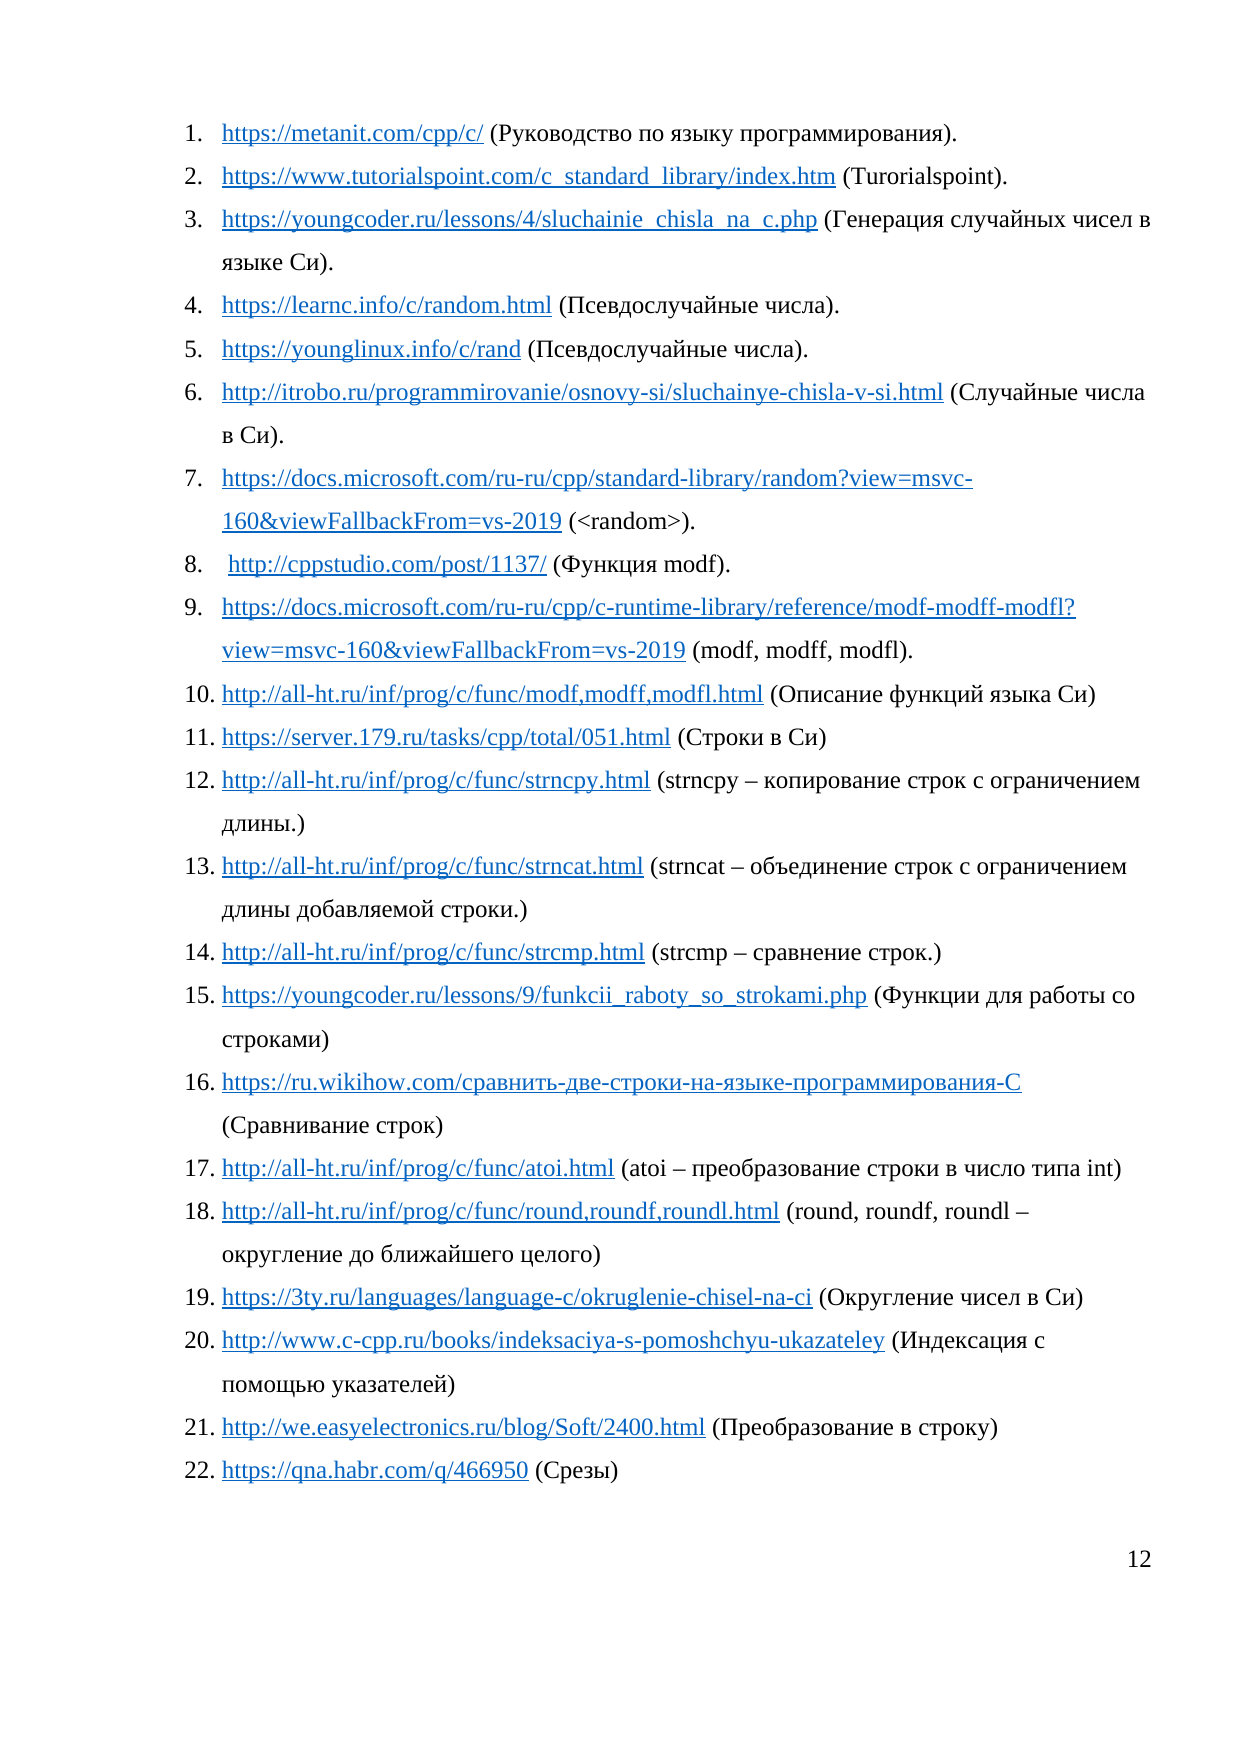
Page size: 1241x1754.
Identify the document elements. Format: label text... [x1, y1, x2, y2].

list https://docs.microsoft.com/ru-ru/cpp/c-runtime-library/reference/modf-modff-modfl?view=msvc-160&viewFallbackFrom=vs-2019 (modf, modff, modfl). [184, 592, 1152, 664]
list http://cppstudio.com/post/1137/ (Функция modf). [184, 549, 1152, 578]
list https://3ty.ru/languages/language-c/okruglenie-chisel-na-ci (Округление чисел в Си) [184, 1282, 1152, 1311]
list https://youngcoder.ru/lessons/4/sluchainie_chisla_na_c.php (Генерация случайных чисел в языке Си). [184, 204, 1152, 276]
list http://all-ht.ru/inf/prog/c/func/strncat.html (strncat – объединение строк c ограничением длины добавляемой строки.) [184, 851, 1152, 923]
list http://all-ht.ru/inf/prog/c/func/atoi.html (atoi – преобразование строки в число типа int) [184, 1153, 1152, 1182]
list http://all-ht.ru/inf/prog/c/func/modf,modff,modfl.html (Описание функций языка Си) [184, 679, 1152, 707]
list https://learnc.info/c/random.html (Псевдослучайные числа). [184, 291, 1152, 319]
list https://www.tutorialspoint.com/c_standard_library/index.htm (Turorialspoint). [184, 161, 1152, 190]
list http://www.c-cpp.ru/books/indeksaciya-s-pomoshchyu-ukazateley (Индексация с помощью указателей) [184, 1326, 1152, 1397]
list https://younglinux.info/c/rand (Псевдослучайные числа). [184, 334, 1152, 362]
list https://ru.wikihow.com/сравнить-две-строки-на-языке-программирования-C (Сравнивание строк) [184, 1067, 1152, 1139]
list http://itrobo.ru/programmirovanie/osnovy-si/sluchainye-chisla-v-si.html (Случайные числа в Си). [184, 377, 1152, 449]
list https://youngcoder.ru/lessons/9/funkcii_raboty_so_strokami.php (Функции для работы со строками) [184, 981, 1152, 1052]
list http://all-ht.ru/inf/prog/c/func/strncpy.html (strncpy – копирование строк c ограничением длины.) [184, 765, 1152, 837]
list https://server.179.ru/tasks/cpp/total/051.html (Строки в Си) [184, 722, 1152, 751]
list http://we.easyelectronics.ru/blog/Soft/2400.html (Преобразование в строку) [184, 1412, 1152, 1441]
list http://all-ht.ru/inf/prog/c/func/strcmp.html (strcmp – сравнение строк.) [184, 937, 1152, 966]
list https://docs.microsoft.com/ru-ru/cpp/standard-library/random?view=msvc-160&viewFallbackFrom=vs-2019 (<random>). [184, 463, 1152, 535]
list https://metanit.com/cpp/c/ (Руководство по языку программирования). [184, 118, 1152, 147]
list http://all-ht.ru/inf/prog/c/func/round,roundf,roundl.html (round, roundf, roundl – округление до ближайшего целого) [184, 1196, 1152, 1268]
list https://qna.habr.com/q/466950 (Срезы) [184, 1455, 1152, 1484]
